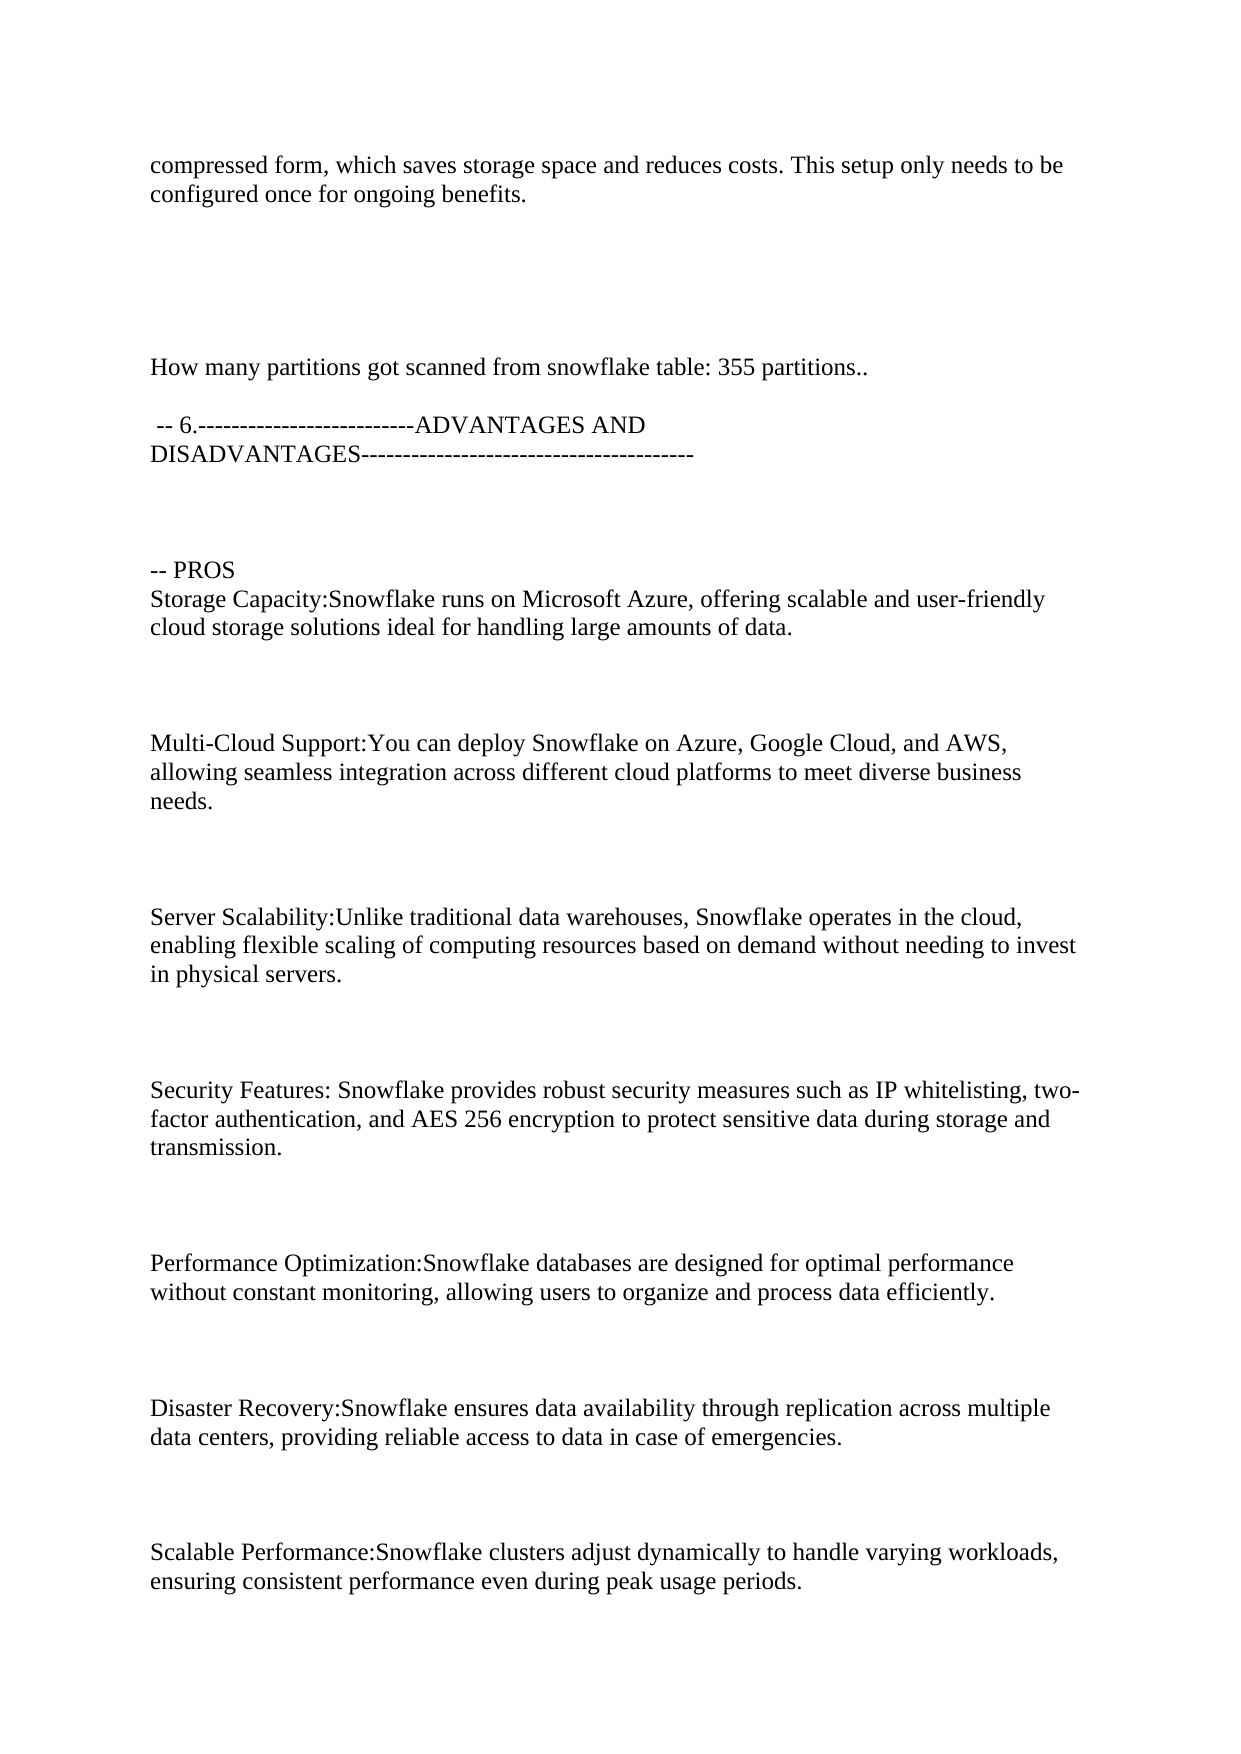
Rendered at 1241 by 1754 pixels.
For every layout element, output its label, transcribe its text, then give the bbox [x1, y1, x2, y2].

text Server Scalability:Unlike traditional data warehouses, Snowflake operates in the cloud, enabling flexible scaling of computing resources based on demand without needing to invest in physical servers. [150, 902, 1090, 988]
text Disaster Recovery:Snowflake ensures data availability through replication across multiple data centers, providing reliable access to data in case of emergencies. [150, 1393, 1090, 1450]
text How many partitions got scanned from snowflake table: 355 partitions.. [150, 352, 1090, 381]
text Performance Optimization:Snowflake databases are designed for optimal performance without constant monitoring, allowing users to organize and process data efficiently. [150, 1248, 1090, 1306]
text Security Features: Snowflake provides robust security measures such as IP whitelisting, two-factor authentication, and AES 256 encryption to protect sensitive data during storage and transmission. [150, 1075, 1090, 1161]
text -- 6.--------------------------ADVANTAGES AND DISADVANTAGES---------------------------------------- [150, 410, 1090, 468]
text Scalable Performance:Snowflake clusters adjust dynamically to handle varying workloads, ensuring consistent performance even during peak usage periods. [150, 1537, 1090, 1595]
text Multi-Cloud Support:You can deploy Snowflake on Azure, Google Cloud, and AWS, allowing seamless integration across different cloud platforms to meet diverse business needs. [150, 728, 1090, 814]
text -- PROS Storage Capacity:Snowflake runs on Microsoft Azure, offering scalable and user-friendly cloud storage solutions ideal for handling large amounts of data. [150, 555, 1090, 641]
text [150, 150, 1090, 207]
